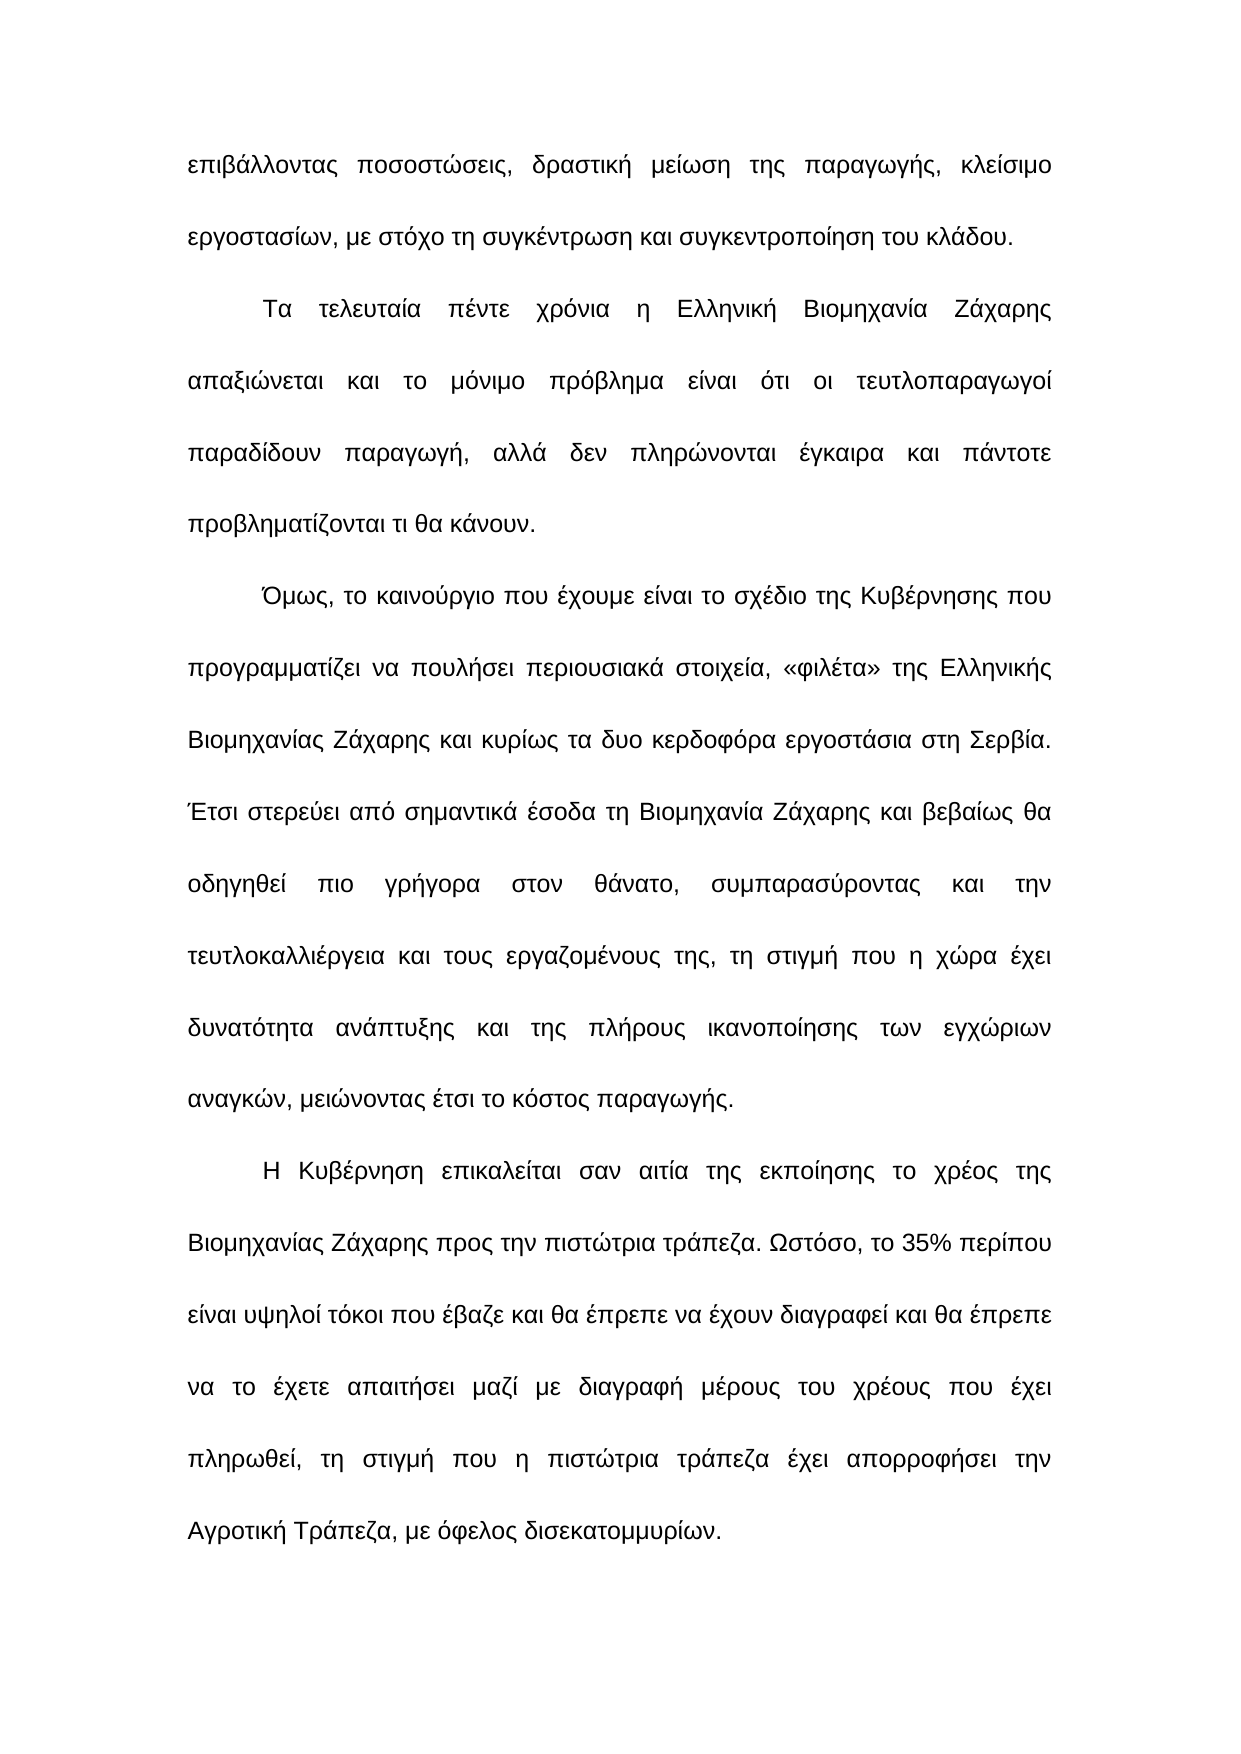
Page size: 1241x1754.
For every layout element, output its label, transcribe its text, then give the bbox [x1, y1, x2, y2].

text Η Κυβέρνηση επικαλείται σαν αιτία της εκποίησης το χρέος της Βιομηχανίας Ζάχαρης προς την πιστώτρια τράπεζα. Ωστόσο, το 35% περίπου είναι υψηλοί τόκοι που έβαζε και θα έπρεπε να έχουν διαγραφεί και θα έπρεπε να το έχετε απαιτήσει μαζί με διαγραφή μέρους του χρέους που έχει πληρωθεί, τη στιγμή που η πιστώτρια τράπεζα έχει απορροφήσει την Αγροτική Τράπεζα, με όφελος δισεκατομμυρίων. [187, 1156, 1053, 1544]
text Τα τελευταία πέντε χρόνια η Ελληνική Βιομηχανία Ζάχαρης απαξιώνεται και το μόνιμο πρόβλημα είναι ότι οι τευτλοπαραγωγοί παραδίδουν παραγωγή, αλλά δεν πληρώνονται έγκαιρα και πάντοτε προβληματίζονται τι θα κάνουν. [187, 294, 1053, 538]
text Όμως, το καινούργιο που έχουμε είναι το σχέδιο της Κυβέρνησης που προγραμματίζει να πουλήσει περιουσιακά στοιχεία, «φιλέτα» της Ελληνικής Βιομηχανίας Ζάχαρης και κυρίως τα δυο κερδοφόρα εργοστάσια στη Σερβία. Έτσι στερεύει από σημαντικά έσοδα τη Βιομηχανία Ζάχαρης και βεβαίως θα οδηγηθεί πιο γρήγορα στον θάνατο, συμπαρασύροντας και την τευτλοκαλλιέργεια και τους εργαζομένους της, τη στιγμή που η χώρα έχει δυνατότητα ανάπτυξης και της πλήρους ικανοποίησης των εγχώριων αναγκών, μειώνοντας έτσι το κόστος παραγωγής. [187, 581, 1053, 1113]
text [187, 150, 1053, 251]
